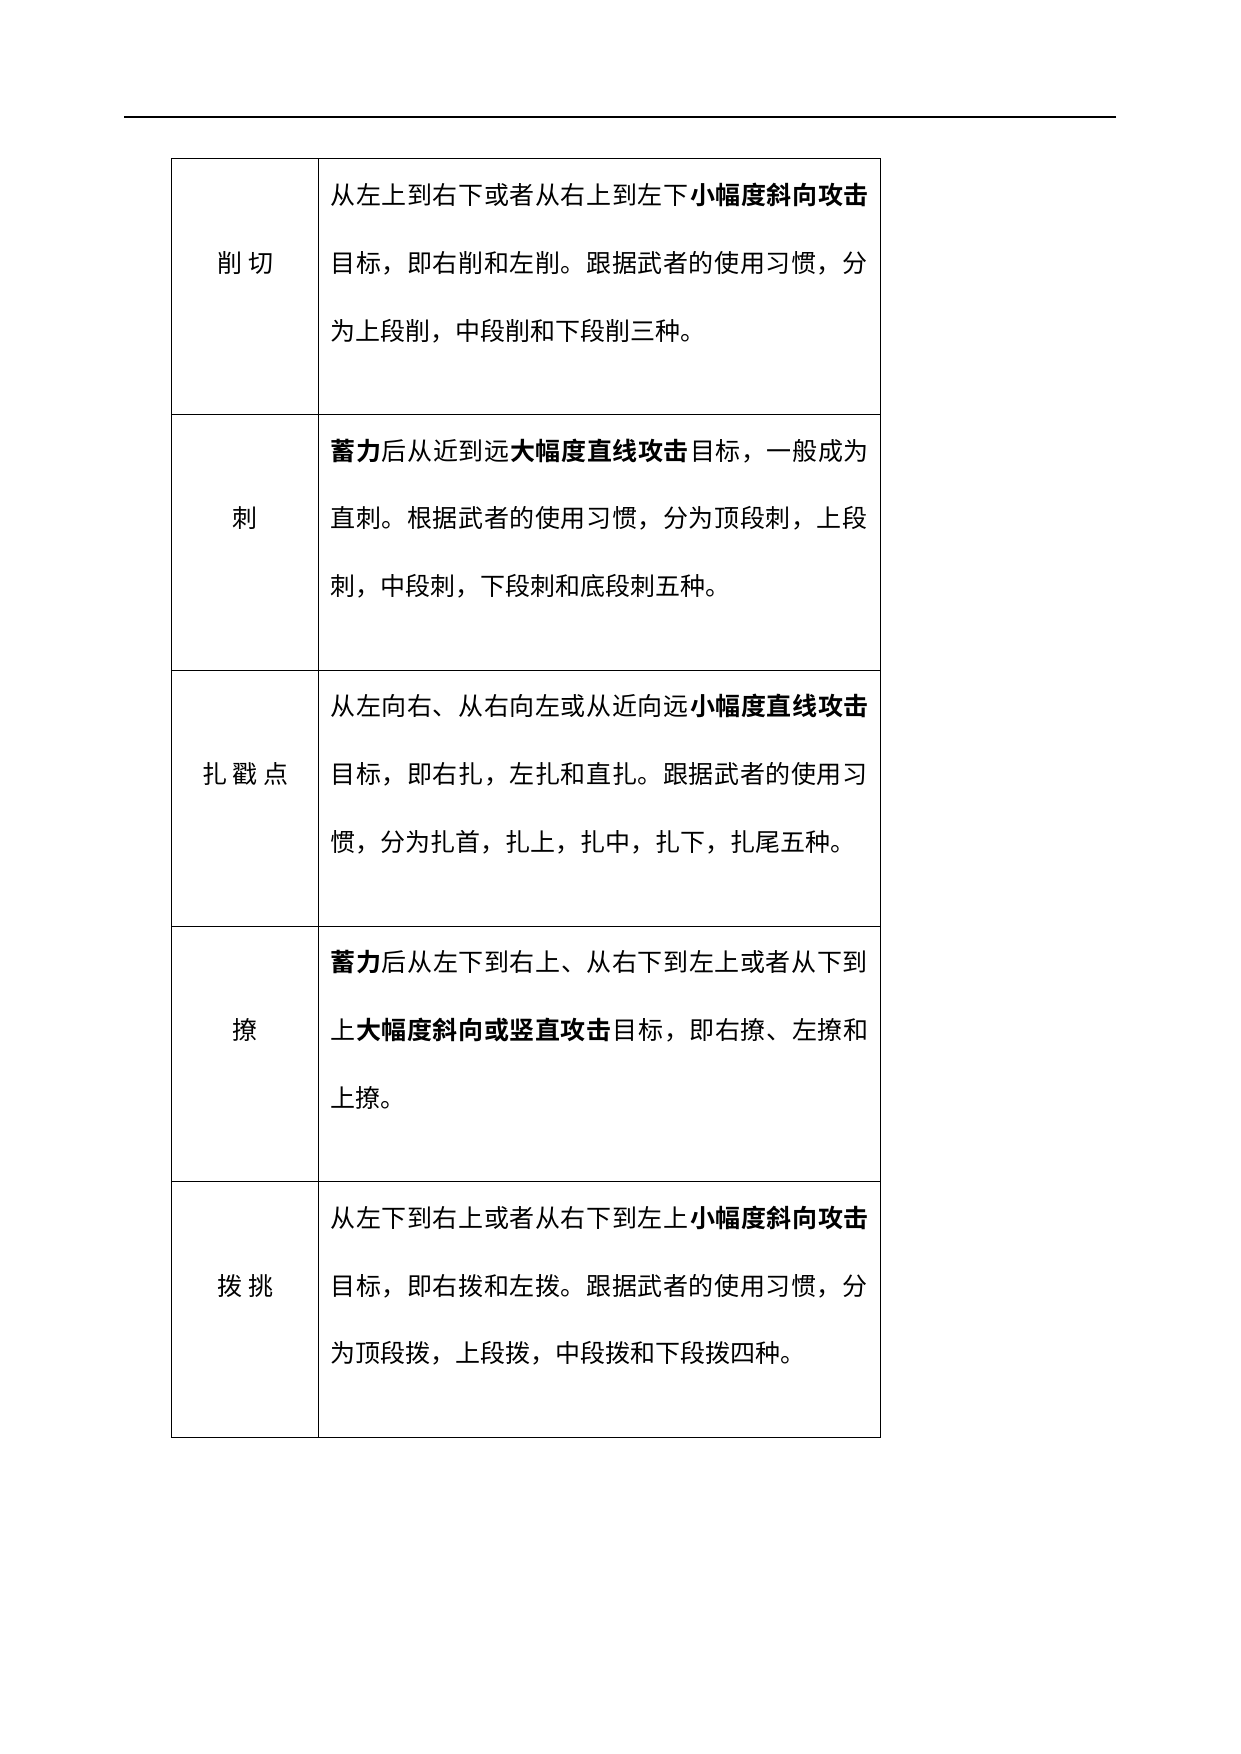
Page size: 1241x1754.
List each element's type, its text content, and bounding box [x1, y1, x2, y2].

table_cell 蓄力后从近到远大幅度直线攻击目标，一般成为直刺。根据武者的使用习惯，分为顶段刺，上段刺，中段刺，下段刺和底段刺五种。 [319, 415, 880, 670]
table_cell 从左向右、从右向左或从近向远小幅度直线攻击目标，即右扎，左扎和直扎。跟据武者的使用习惯，分为扎首，扎上，扎中，扎下，扎尾五种。 [319, 671, 880, 926]
table_cell 蓄力后从左下到右上、从右下到左上或者从下到上大幅度斜向或竖直攻击目标，即右撩、左撩和上撩。 [319, 927, 880, 1181]
table_cell 拨 挑 [172, 1182, 318, 1437]
table_cell 扎 戳 点 [172, 671, 318, 926]
table_cell 撩 [172, 927, 318, 1181]
table_cell 削 切 [172, 159, 318, 414]
table_cell 从左上到右下或者从右上到左下小幅度斜向攻击目标，即右削和左削。跟据武者的使用习惯，分为上段削，中段削和下段削三种。 [319, 159, 880, 414]
table_cell 从左下到右上或者从右下到左上小幅度斜向攻击目标，即右拨和左拨。跟据武者的使用习惯，分为顶段拨，上段拨，中段拨和下段拨四种。 [319, 1182, 880, 1437]
table_cell 刺 [172, 415, 318, 670]
